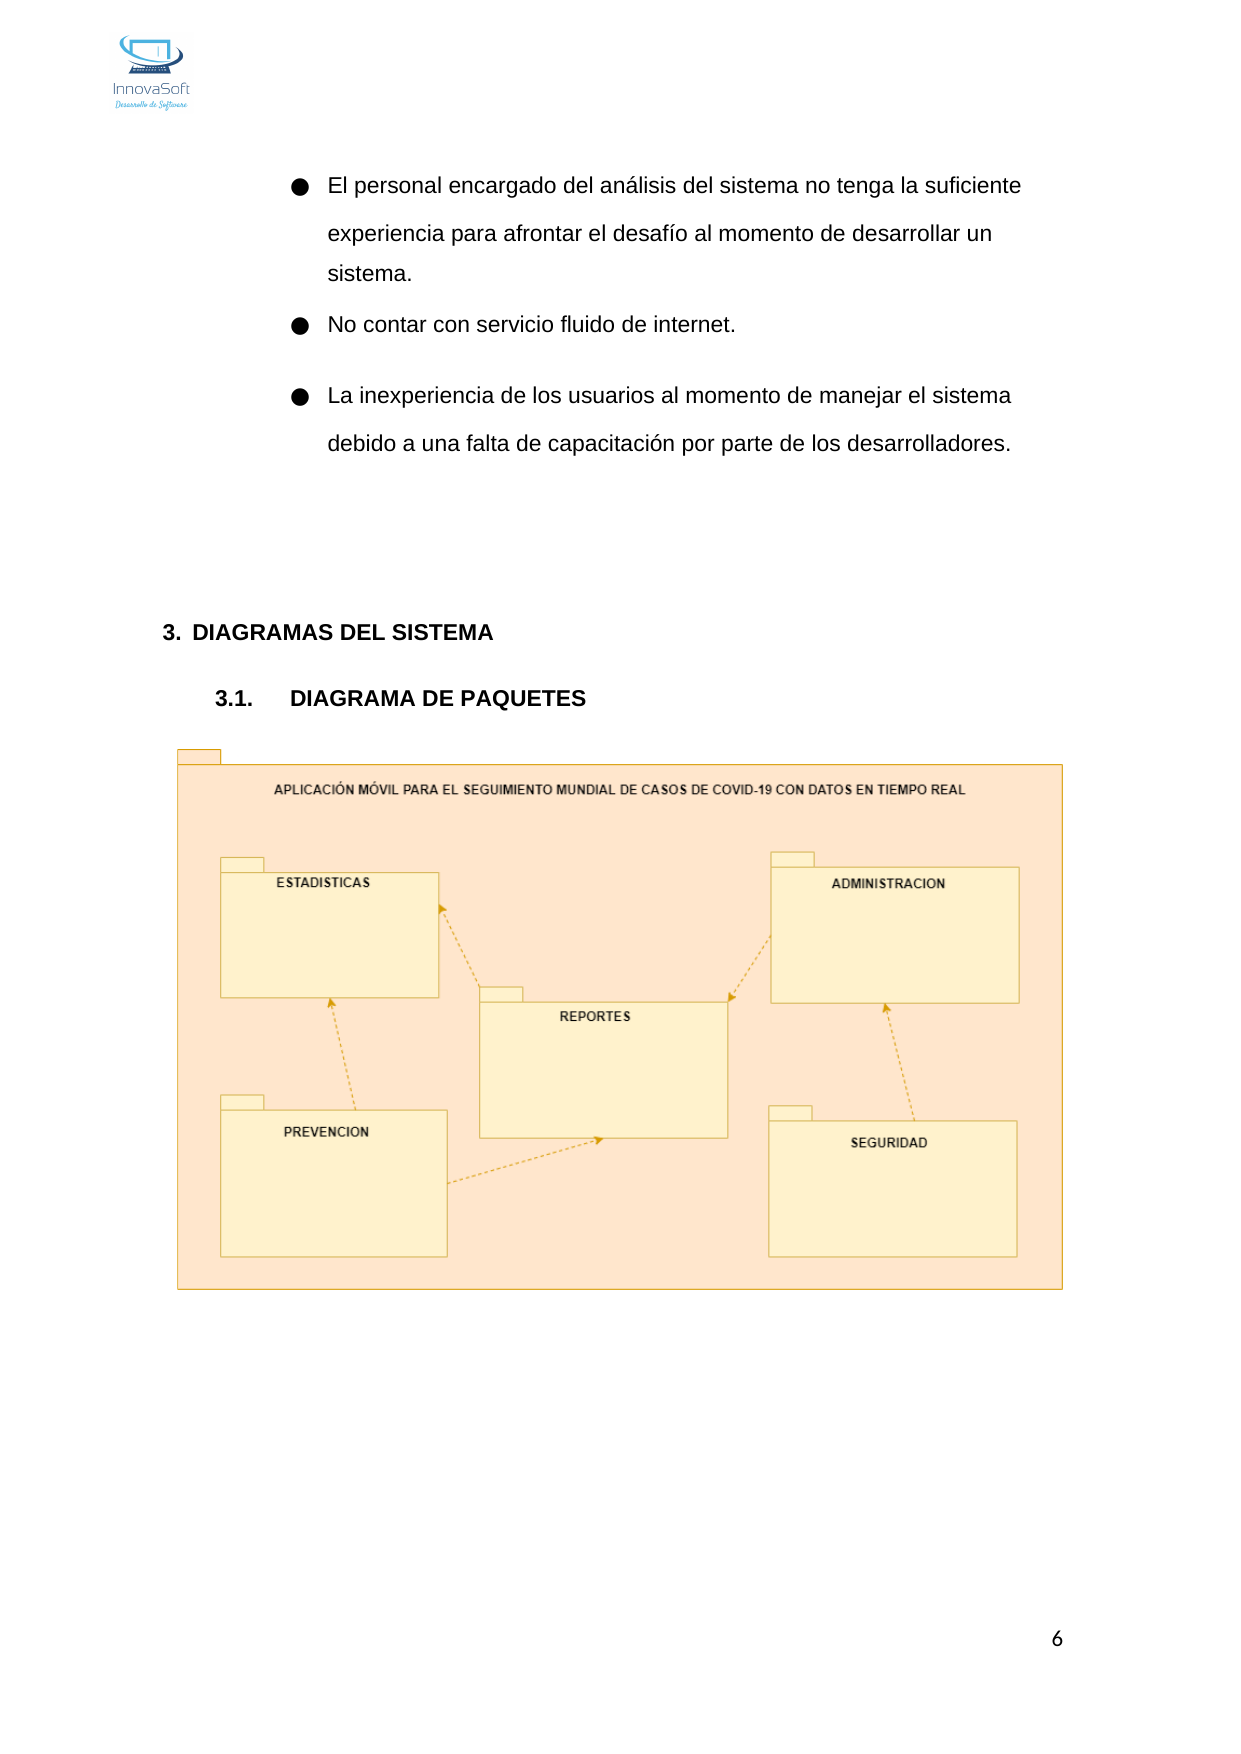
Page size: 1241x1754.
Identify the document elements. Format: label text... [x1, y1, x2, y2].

list No contar con servicio fluido de internet. [290, 299, 1063, 346]
list La inexperiencia de los usuarios al momento de manejar el sistema debido a una falta de capacitación por parte de los desarrolladores. [290, 369, 1063, 456]
subtitle DIAGRAMA DE PAQUETES [215, 685, 1063, 711]
picture [108, 32, 194, 114]
picture [177, 749, 1063, 1291]
list El personal encargado del análisis del sistema no tenga la suficiente experiencia para afrontar el desafío al momento de desarrollar un sistema. [290, 160, 1063, 286]
subtitle DIAGRAMAS DEL SISTEMA [162, 619, 1063, 645]
